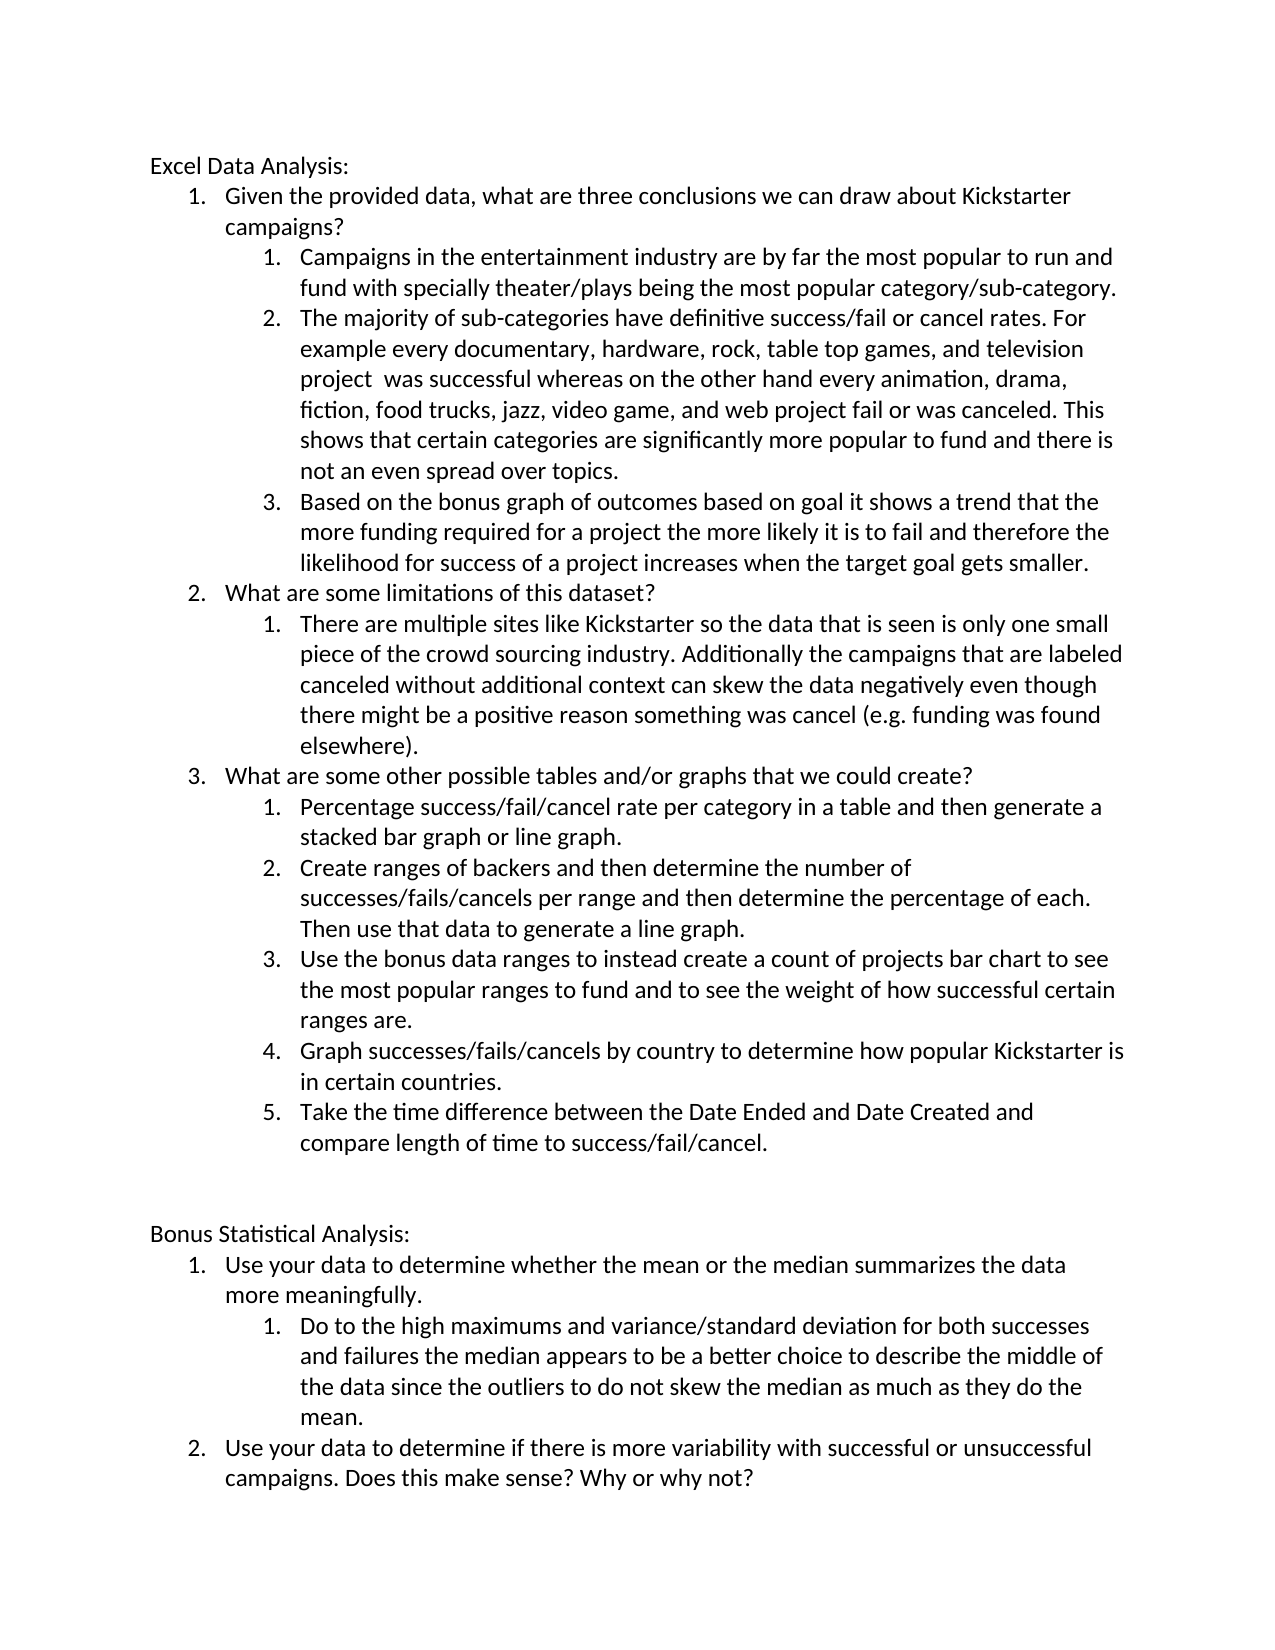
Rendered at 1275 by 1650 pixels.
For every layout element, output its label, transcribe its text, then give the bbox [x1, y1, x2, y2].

list Graph successes/fails/cancels by country to determine how popular Kickstarter is in certain countries. [262, 1035, 1125, 1096]
list Campaigns in the entertainment industry are by far the most popular to run and fund with specially theater/plays being the most popular category/sub-category. [262, 242, 1125, 303]
list Percentage success/fail/cancel rate per category in a table and then generate a stacked bar graph or line graph. [262, 791, 1125, 852]
list Use the bonus data ranges to instead create a count of projects bar chart to see the most popular ranges to fund and to see the weight of how successful certain ranges are. [262, 943, 1125, 1035]
list What are some limitations of this dataset? [187, 577, 1125, 608]
text Bonus Statistical Analysis: [150, 1218, 1125, 1249]
list There are multiple sites like Kickstarter so the data that is seen is only one small piece of the crowd sourcing industry. Additionally the campaigns that are labeled canceled without additional context can skew the data negatively even though there might be a positive reason something was cancel (e.g. funding was found elsewhere). [262, 608, 1125, 760]
text Excel Data Analysis: [150, 150, 1125, 181]
list The majority of sub-categories have definitive success/fail or cancel rates. For example every documentary, hardware, rock, table top games, and television project was successful whereas on the other hand every animation, drama, fiction, food trucks, jazz, video game, and web project fail or was canceled. This shows that certain categories are significantly more popular to fund and there is not an even spread over topics. [262, 303, 1125, 486]
list Take the time difference between the Date Ended and Date Created and compare length of time to success/fail/cancel. [262, 1096, 1125, 1157]
list Based on the bonus graph of outcomes based on goal it shows a trend that the more funding required for a project the more likely it is to fail and therefore the likelihood for success of a project increases when the target goal gets smaller. [262, 486, 1125, 577]
list What are some other possible tables and/or graphs that we could create? [187, 760, 1125, 791]
list Do to the high maximums and variance/standard deviation for both successes and failures the median appears to be a better choice to describe the middle of the data since the outliers to do not skew the median as much as they do the mean. [262, 1310, 1125, 1432]
list Given the provided data, what are three conclusions we can draw about Kickstarter campaigns? [187, 181, 1125, 242]
list Use your data to determine whether the mean or the median summarizes the data more meaningfully. [187, 1249, 1125, 1310]
list Create ranges of backers and then determine the number of successes/fails/cancels per range and then determine the percentage of each. Then use that data to generate a line graph. [262, 852, 1125, 943]
list Use your data to determine if there is more variability with successful or unsuccessful campaigns. Does this make sense? Why or why not? [187, 1432, 1125, 1493]
